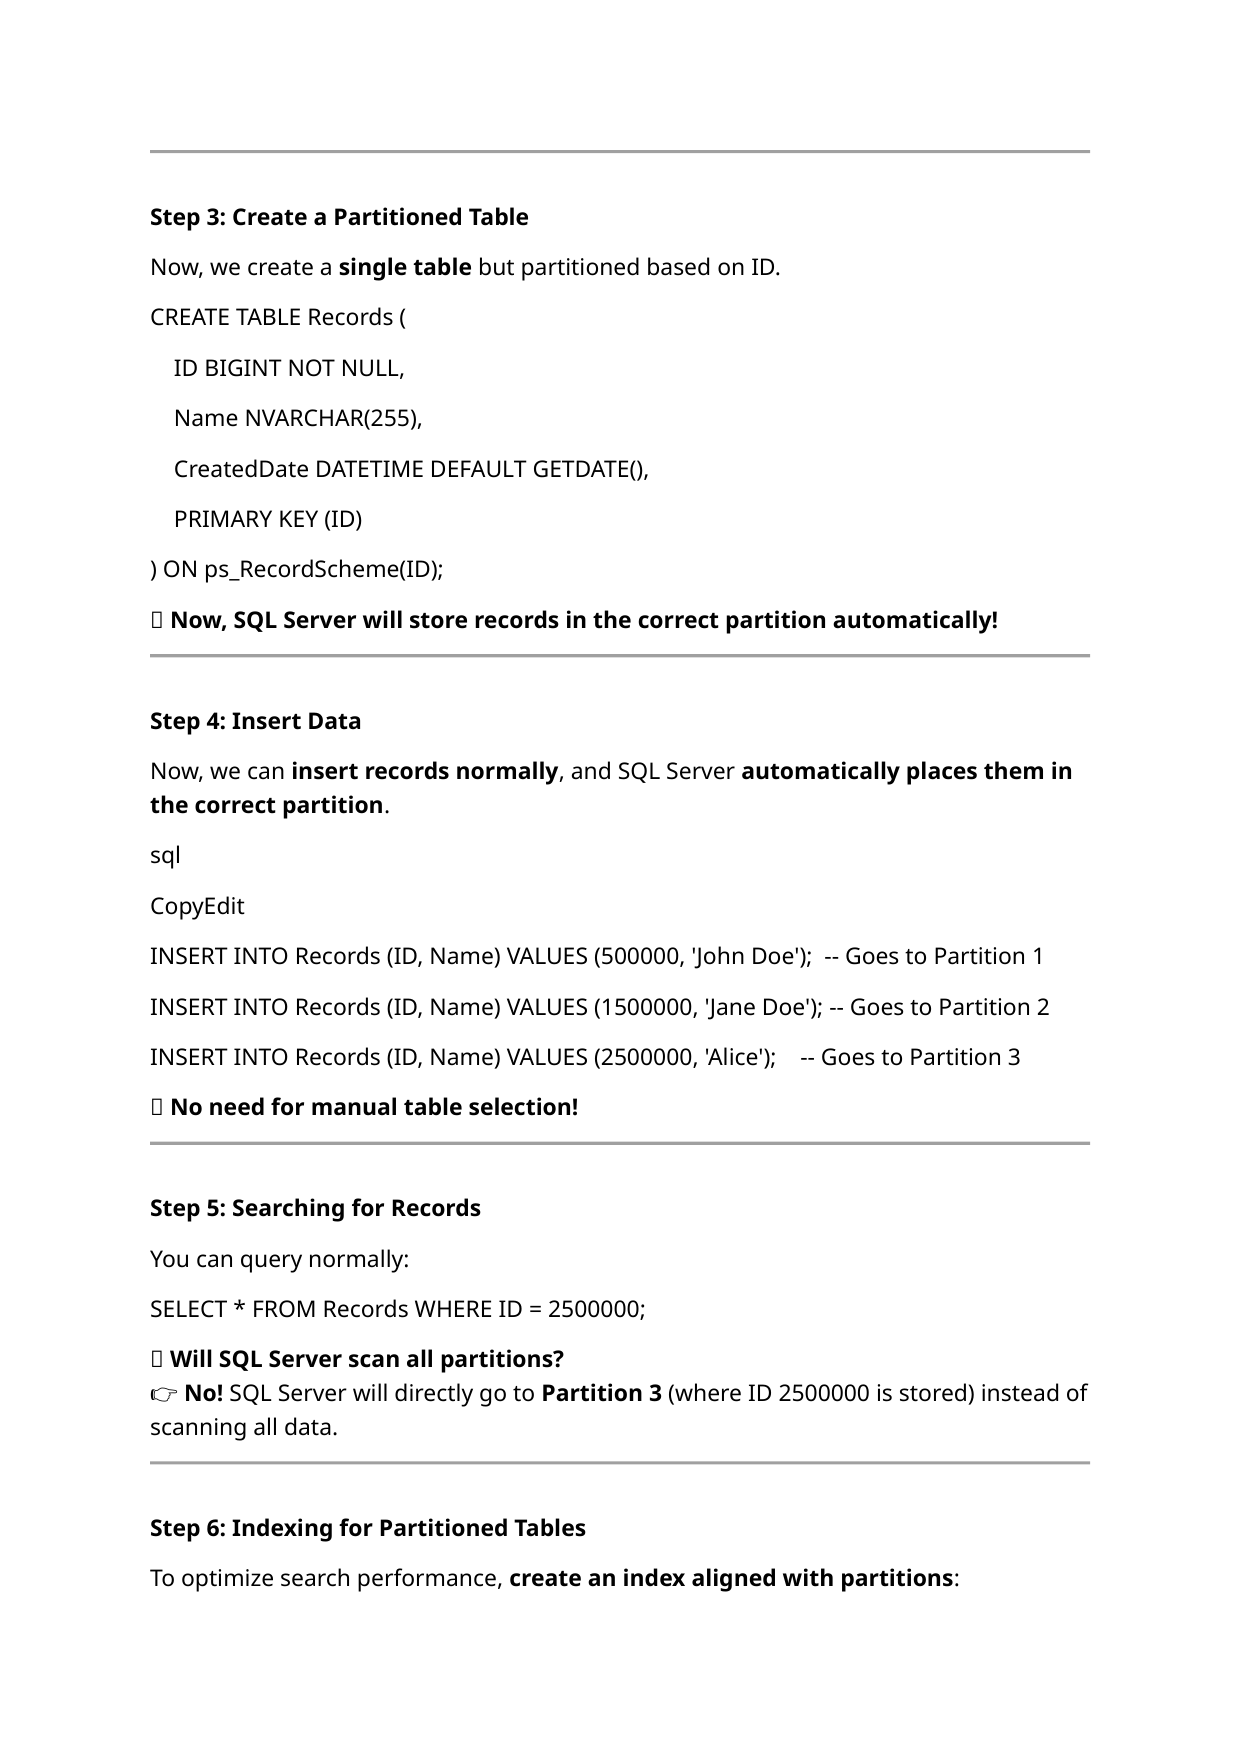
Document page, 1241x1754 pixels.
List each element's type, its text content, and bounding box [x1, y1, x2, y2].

text Name NVARCHAR(255), [150, 402, 1090, 433]
text 🔹 Now, SQL Server will store records in the correct partition automatically! [150, 604, 1090, 635]
text SELECT * FROM Records WHERE ID = 2500000; [150, 1293, 1090, 1324]
text ✅ No need for manual table selection! [150, 1091, 1090, 1122]
text You can query normally: [150, 1242, 1090, 1274]
text Now, we create a single table but partitioned based on ID. [150, 251, 1090, 282]
text sql [150, 839, 1090, 870]
text PRIMARY KEY (ID) [150, 503, 1090, 534]
text Step 4: Insert Data [150, 704, 1090, 736]
text INSERT INTO Records (ID, Name) VALUES (500000, 'John Doe'); -- Goes to Partition 1 [150, 940, 1090, 971]
text ID BIGINT NOT NULL, [150, 352, 1090, 383]
text Step 3: Create a Partitioned Table [150, 200, 1090, 232]
text CREATE TABLE Records ( [150, 301, 1090, 332]
text CopyEdit [150, 889, 1090, 921]
text 🔹 Will SQL Server scan all partitions? 👉 No! SQL Server will directly go to Partition 3 (where ID 2500000 is stored) instead of scanning all data. [150, 1343, 1090, 1442]
text INSERT INTO Records (ID, Name) VALUES (2500000, 'Alice'); -- Goes to Partition 3 [150, 1041, 1090, 1072]
text ) ON ps_RecordScheme(ID); [150, 553, 1090, 584]
text Now, we can insert records normally, and SQL Server automatically places them in the correct partition. [150, 755, 1090, 820]
text Step 6: Indexing for Partitioned Tables [150, 1512, 1090, 1543]
text CreatedDate DATETIME DEFAULT GETDATE(), [150, 452, 1090, 484]
text INSERT INTO Records (ID, Name) VALUES (1500000, 'Jane Doe'); -- Goes to Partition 2 [150, 990, 1090, 1022]
text Step 5: Searching for Records [150, 1192, 1090, 1223]
text To optimize search performance, create an index aligned with partitions: [150, 1562, 1090, 1593]
